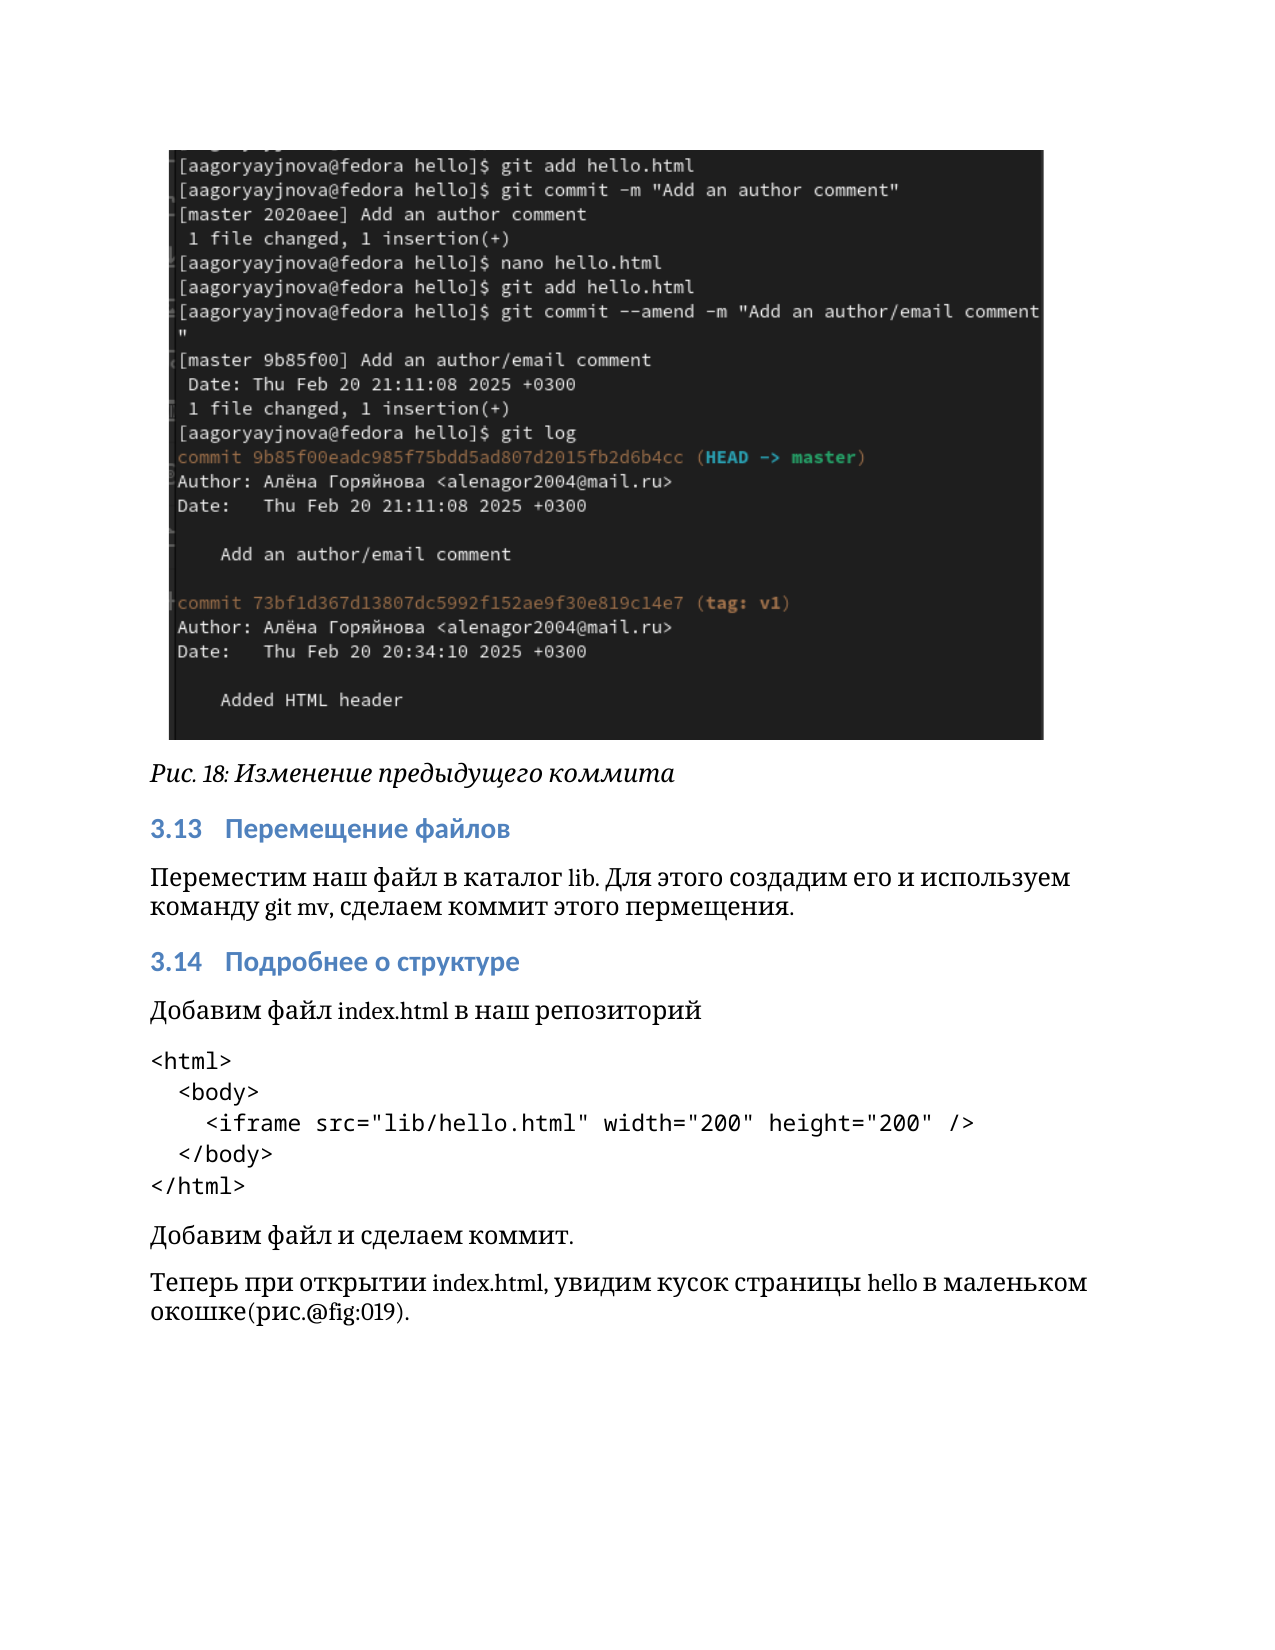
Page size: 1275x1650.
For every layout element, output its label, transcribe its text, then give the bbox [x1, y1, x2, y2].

text Рис. 18: Изменение предыдущего коммита [150, 760, 1125, 789]
text Теперь при открытии index.html, увидим кусок страницы hello в маленьком окошке(рис.@fig:019). [150, 1269, 1125, 1327]
text Добавим файл index.html в наш репозиторий [150, 997, 1125, 1026]
subtitle 3.14 Подробнее о структуре [150, 943, 1125, 978]
subtitle 3.13 Перемещение файлов [150, 810, 1125, 846]
text Добавим файл и сделаем коммит. [150, 1222, 1125, 1250]
text Переместим наш файл в каталог lib. Для этого создадим его и используем команду git mv, сделаем коммит этого пермещения. [150, 864, 1125, 922]
text <html> <body> <iframe src="lib/hello.html" width="200" height="200" /> </body> </html> [150, 1044, 1125, 1201]
picture [168, 150, 1044, 740]
